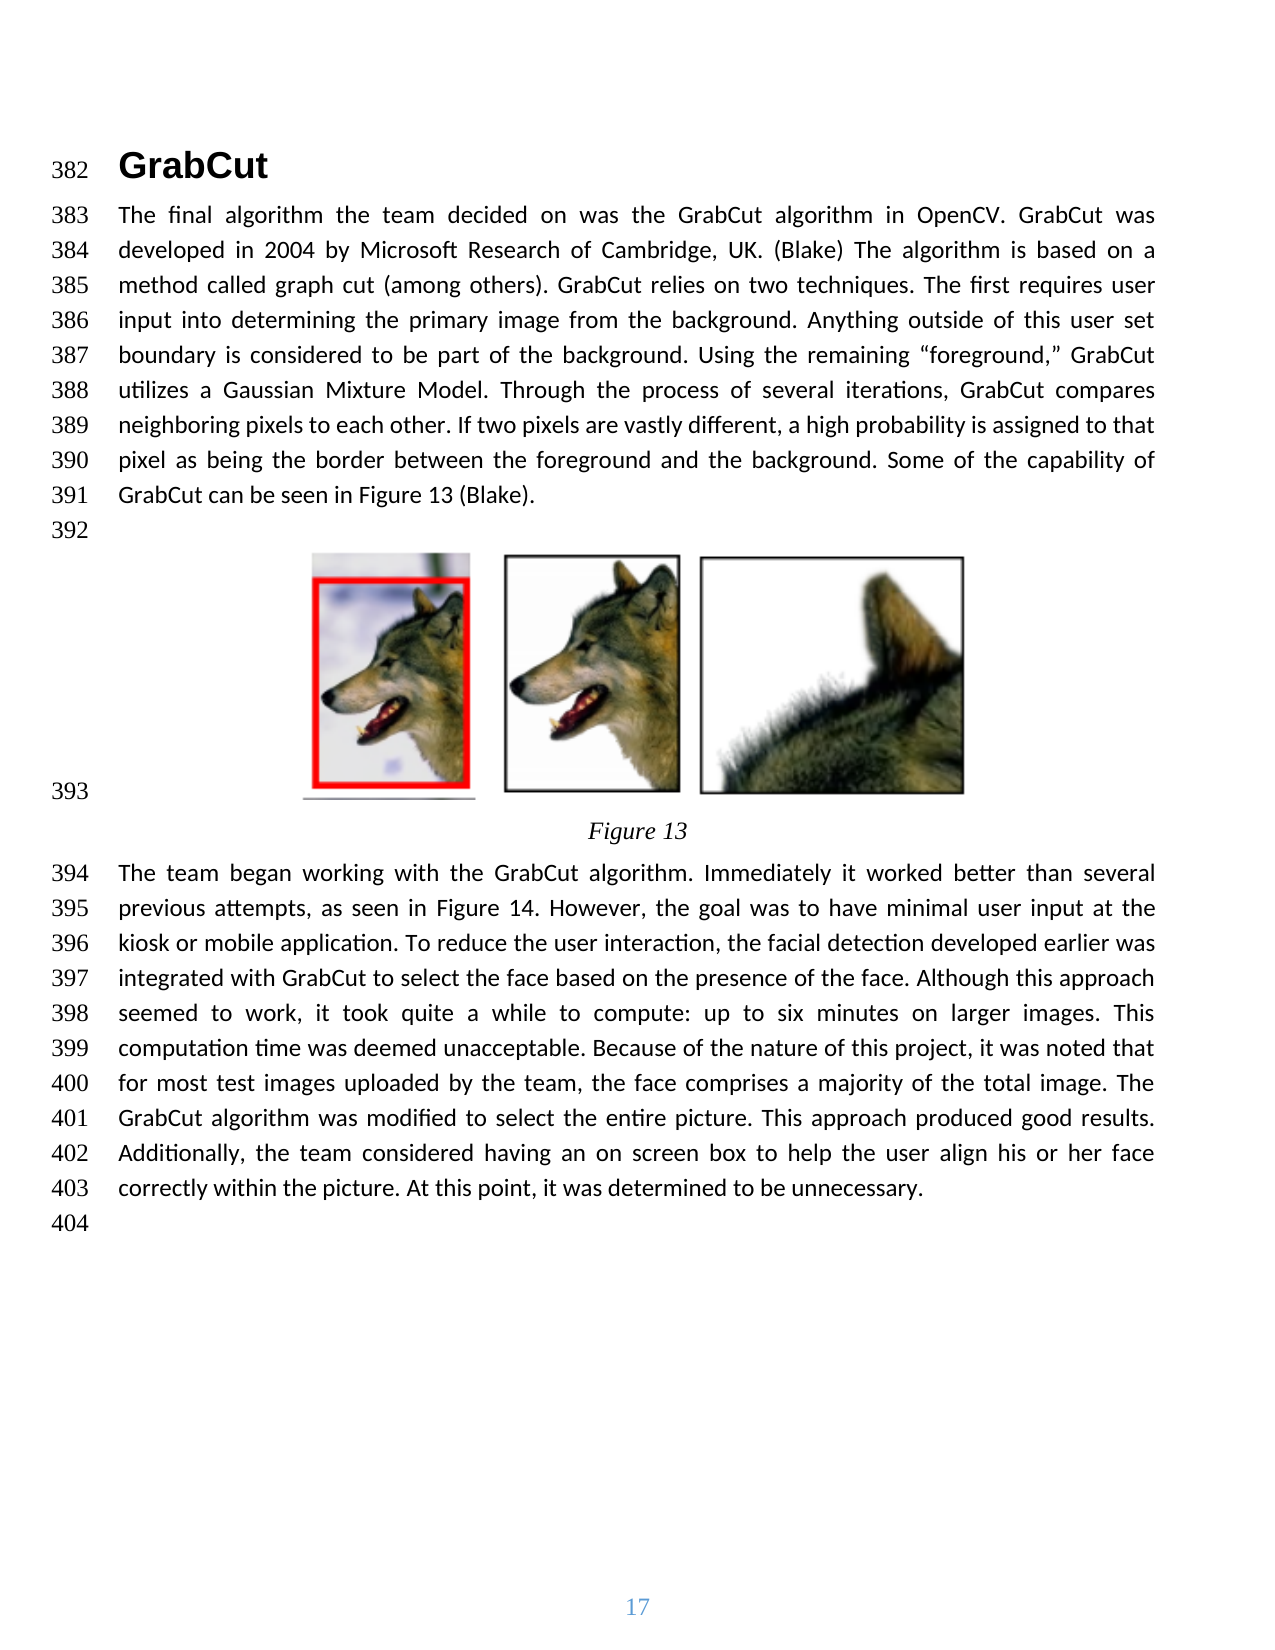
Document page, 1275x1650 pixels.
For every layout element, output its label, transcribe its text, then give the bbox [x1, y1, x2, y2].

text The final algorithm the team decided on was the GrabCut algorithm in OpenCV. GrabCut was developed in 2004 by Microsoft Research of Cambridge, UK. (Blake) The algorithm is based on a method called graph cut (among others). GrabCut relies on two techniques. The first requires user input into determining the primary image from the background. Anything outside of this user set boundary is considered to be part of the background. Using the remaining “foreground,” GrabCut utilizes a Gaussian Mixture Model. Through the process of several iterations, GrabCut compares neighboring pixels to each other. If two pixels are vastly different, a high probability is assigned to that pixel as being the border between the foreground and the background. Some of the capability of GrabCut can be seen in Figure 13 (Blake). [118, 199, 1157, 509]
subtitle GrabCut [118, 143, 1157, 186]
picture [298, 548, 977, 800]
text The team began working with the GrabCut algorithm. Immediately it worked better than several previous attempts, as seen in Figure 14. However, the goal was to have minimal user input at the kiosk or mobile application. To reduce the user interaction, the facial detection developed earlier was integrated with GrabCut to select the face based on the presence of the face. Although this approach seemed to work, it took quite a while to compute: up to six minutes on larger images. This computation time was deemed unacceptable. Because of the nature of this project, it was noted that for most test images uploaded by the team, the face comprises a majority of the total image. The GrabCut algorithm was modified to select the entire picture. This approach produced good results. Additionally, the team considered having an on screen box to help the user align his or her face correctly within the picture. At this point, it was determined to be unnecessary. [118, 857, 1157, 1203]
text Figure 13 [118, 816, 1157, 845]
